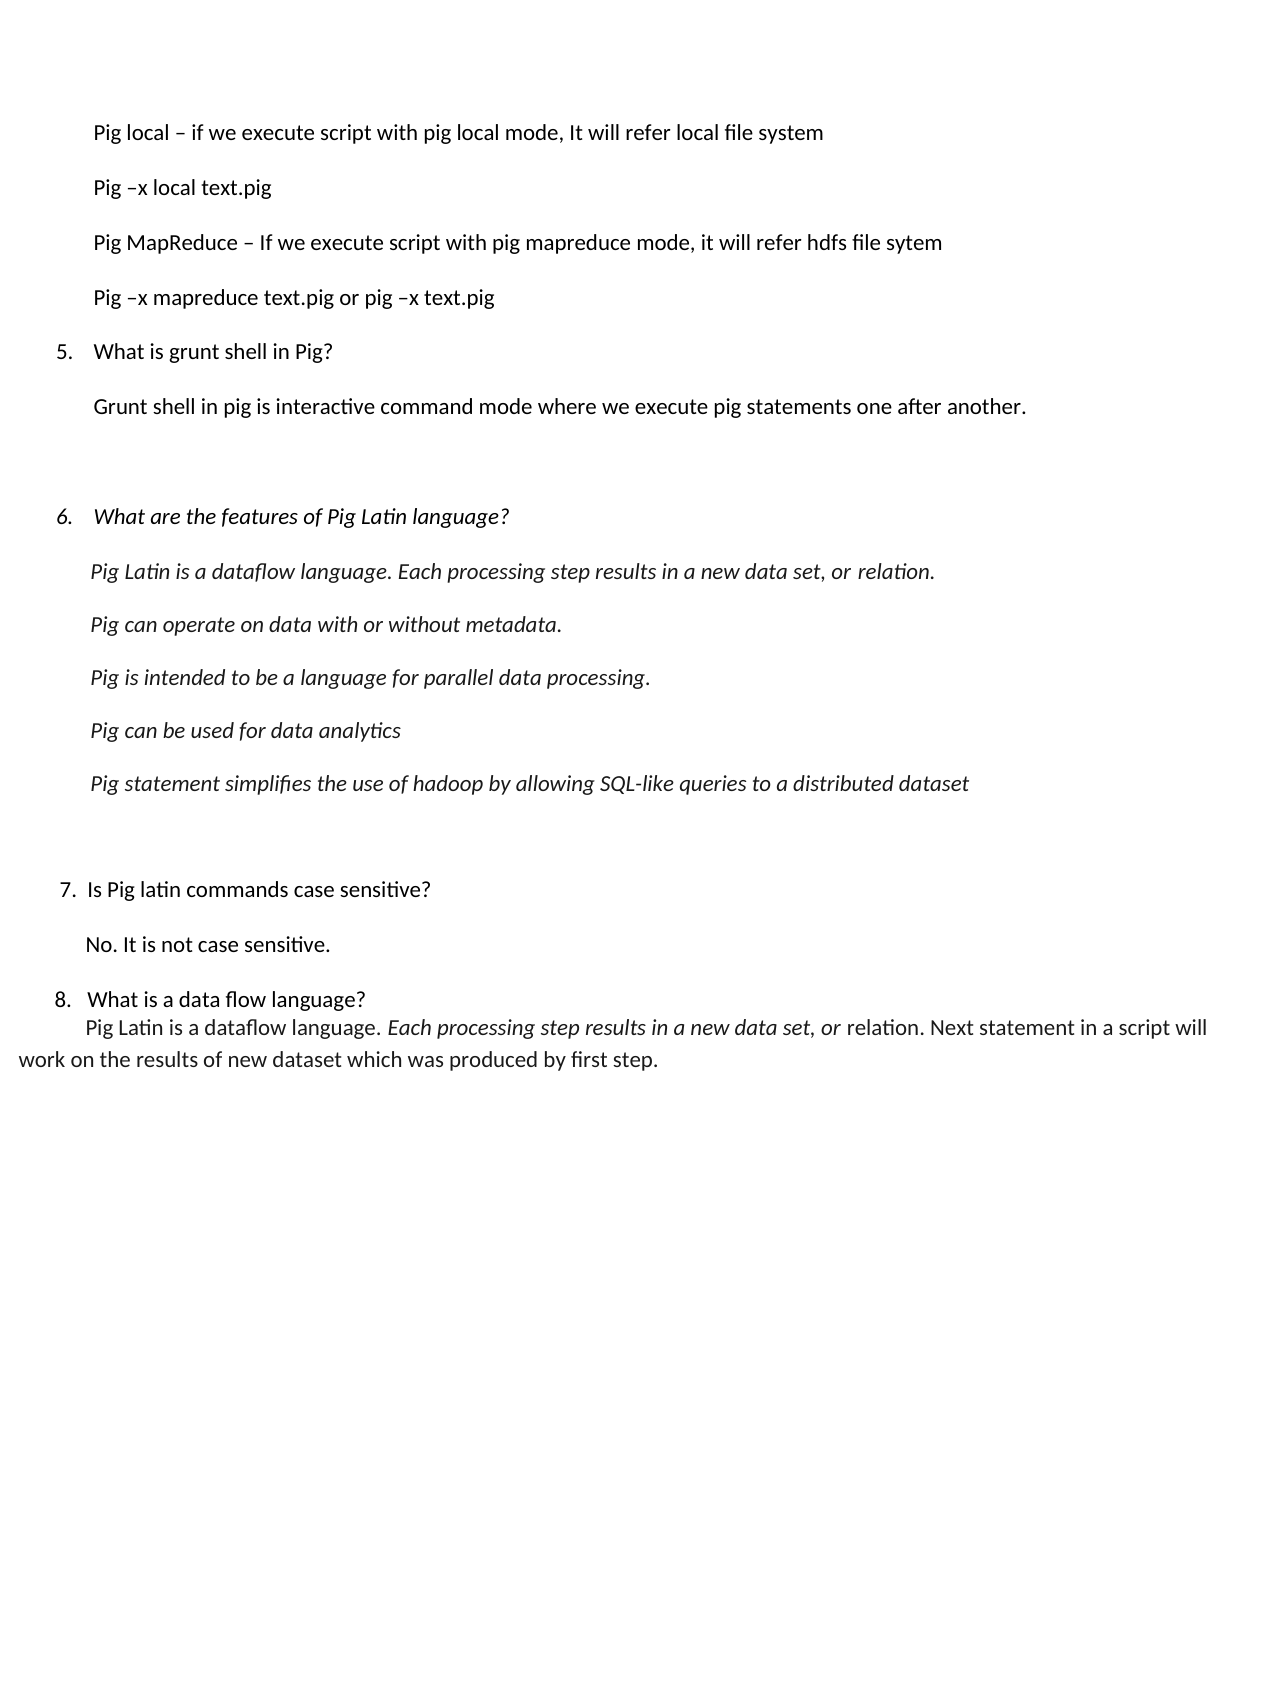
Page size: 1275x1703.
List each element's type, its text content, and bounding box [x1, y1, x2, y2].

text Pig statement simplifies the use of hadoop by allowing SQL-like queries to a distributed dataset [18, 769, 1255, 797]
text Pig Latin is a dataflow language. Each processing step results in a new data set, or relation. Next statement in a script will work on the results of new dataset which was produced by first step. [18, 1013, 1255, 1073]
text Pig can operate on data with or without metadata. [18, 610, 1255, 638]
text Pig –x local text.pig [93, 173, 1255, 201]
list What is grunt shell in Pig? [56, 337, 1255, 366]
text 8. What is a data flow language? [18, 985, 1255, 1013]
text Pig –x mapreduce text.pig or pig –x text.pig [93, 283, 1255, 311]
text No. It is not case sensitive. [18, 930, 1255, 958]
text Pig Latin is a dataflow language. Each processing step results in a new data set, or relation. [18, 557, 1255, 585]
text Grunt shell in pig is interactive command mode where we execute pig statements one after another. [93, 392, 1255, 420]
list What are the features of Pig Latin language? [56, 502, 1255, 530]
text Pig can be used for data analytics [18, 716, 1255, 744]
text Pig MapReduce – If we execute script with pig mapreduce mode, it will refer hdfs file sytem [93, 228, 1255, 256]
text 7. Is Pig latin commands case sensitive? [18, 875, 1255, 903]
text Pig is intended to be a language for parallel data processing. [18, 663, 1255, 691]
text Pig local – if we execute script with pig local mode, It will refer local file system [93, 118, 1255, 146]
